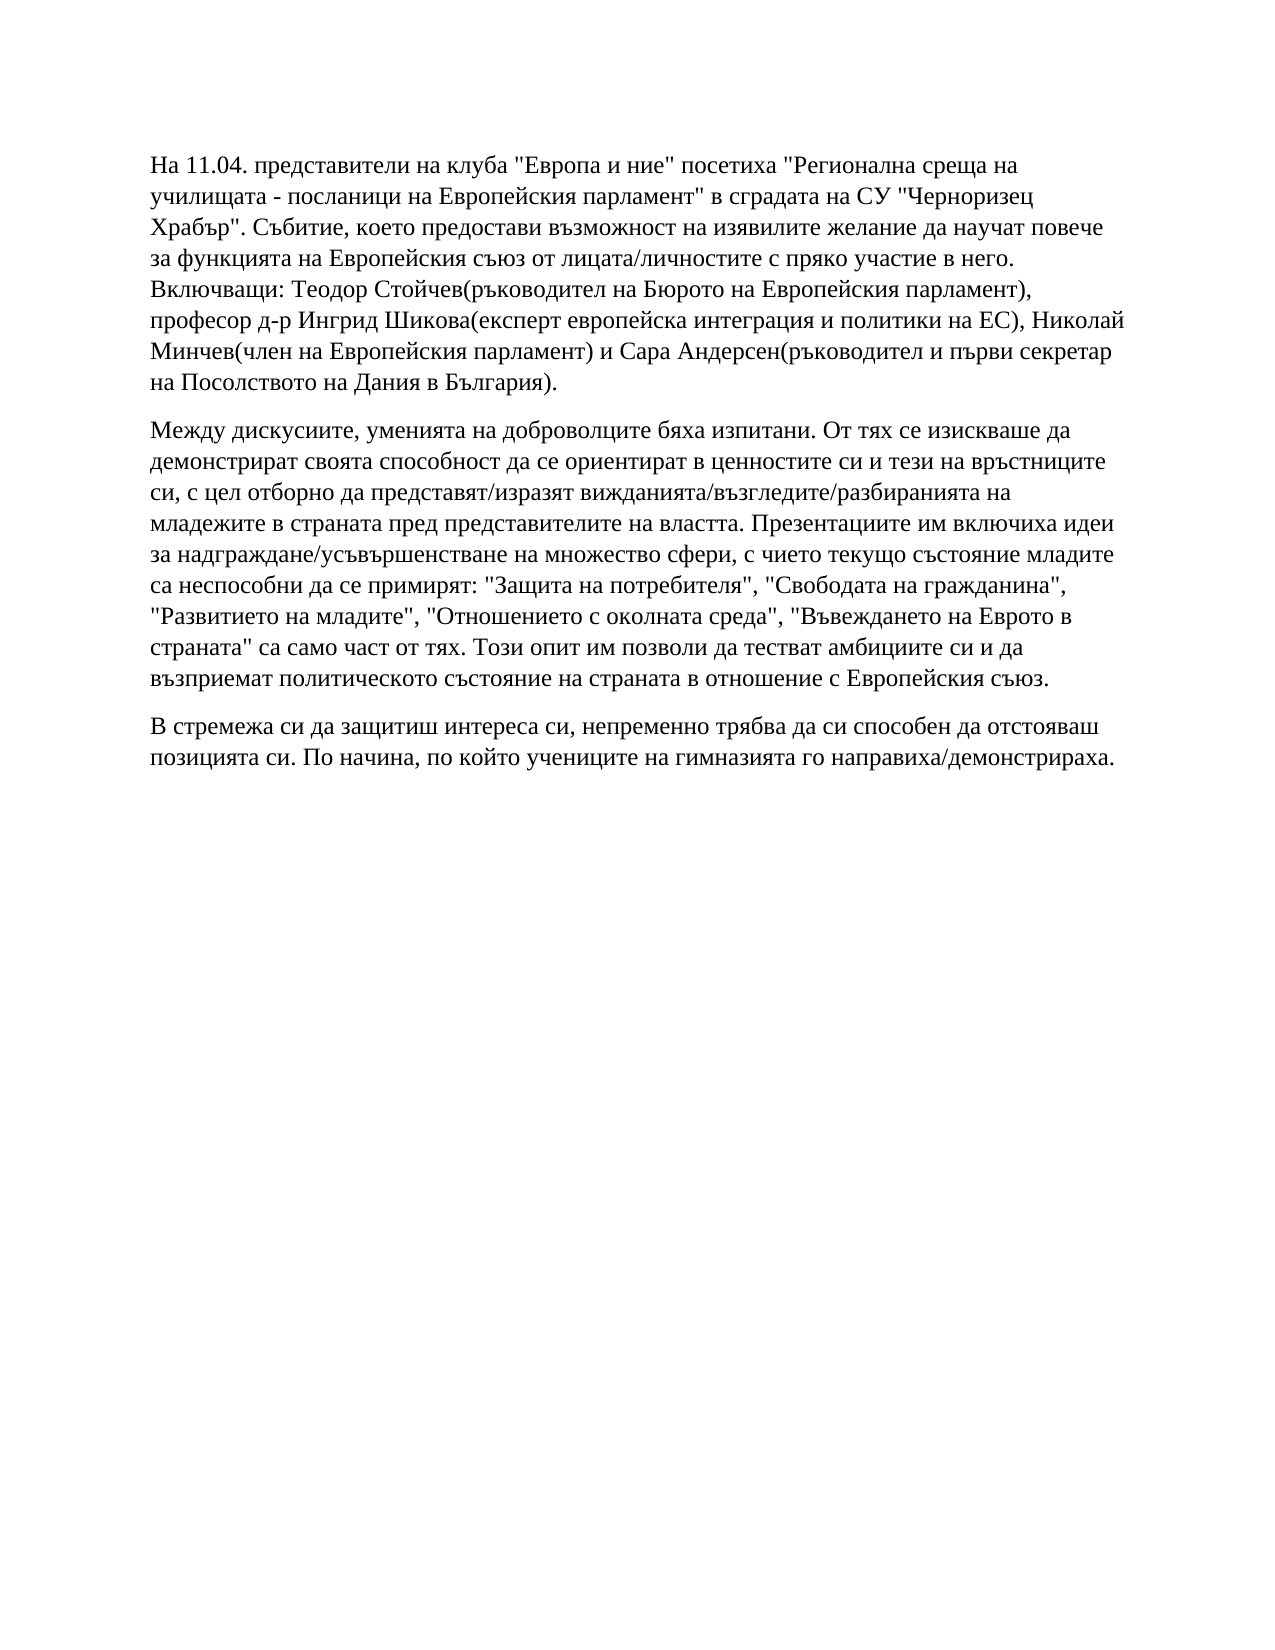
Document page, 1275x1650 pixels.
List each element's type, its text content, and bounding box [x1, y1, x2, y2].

text На 11.04. представители на клуба "Европа и ние" посетиха "Регионална среща на училищата - посланици на Европейския парламент" в сградата на СУ "Черноризец Храбър". Събитие, което предостави възможност на изявилите желание да научат повече за функцията на Европейския съюз от лицата/личностите с пряко участие в него. Включващи: Теодор Стойчев(ръководител на Бюрото на Европейския парламент), професор д-р Ингрид Шикова(експерт европейска интеграция и политики на ЕС), Николай Минчев(член на Европейския парламент) и Сара Андерсен(ръководител и първи секретар на Посолството на Дания в България). [150, 150, 1125, 396]
text В стремежа си да защитиш интереса си, непременно трябва да си способен да отстояваш позицията си. По начина, по който учениците на гимназията го направиха/демонстрираха. [150, 711, 1125, 771]
text Между дискусиите, уменията на доброволците бяха изпитани. От тях се изискваше да демонстрират своята способност да се ориентират в ценностите си и тези на връстниците си, с цел отборно да представят/изразят вижданията/възгледите/разбиранията на младежите в страната пред представителите на властта. Презентациите им включиха идеи за надграждане/усъвършенстване на множество сфери, с чието текущо състояние младите са неспособни да се примирят: "Защита на потребителя", "Свободата на гражданина", "Развитието на младите", "Отношението с околната среда", "Въвеждането на Еврото в страната" са само част от тях. Този опит им позволи да тестват амбициите си и да възприемат политическото състояние на страната в отношение с Европейския съюз. [150, 415, 1125, 692]
